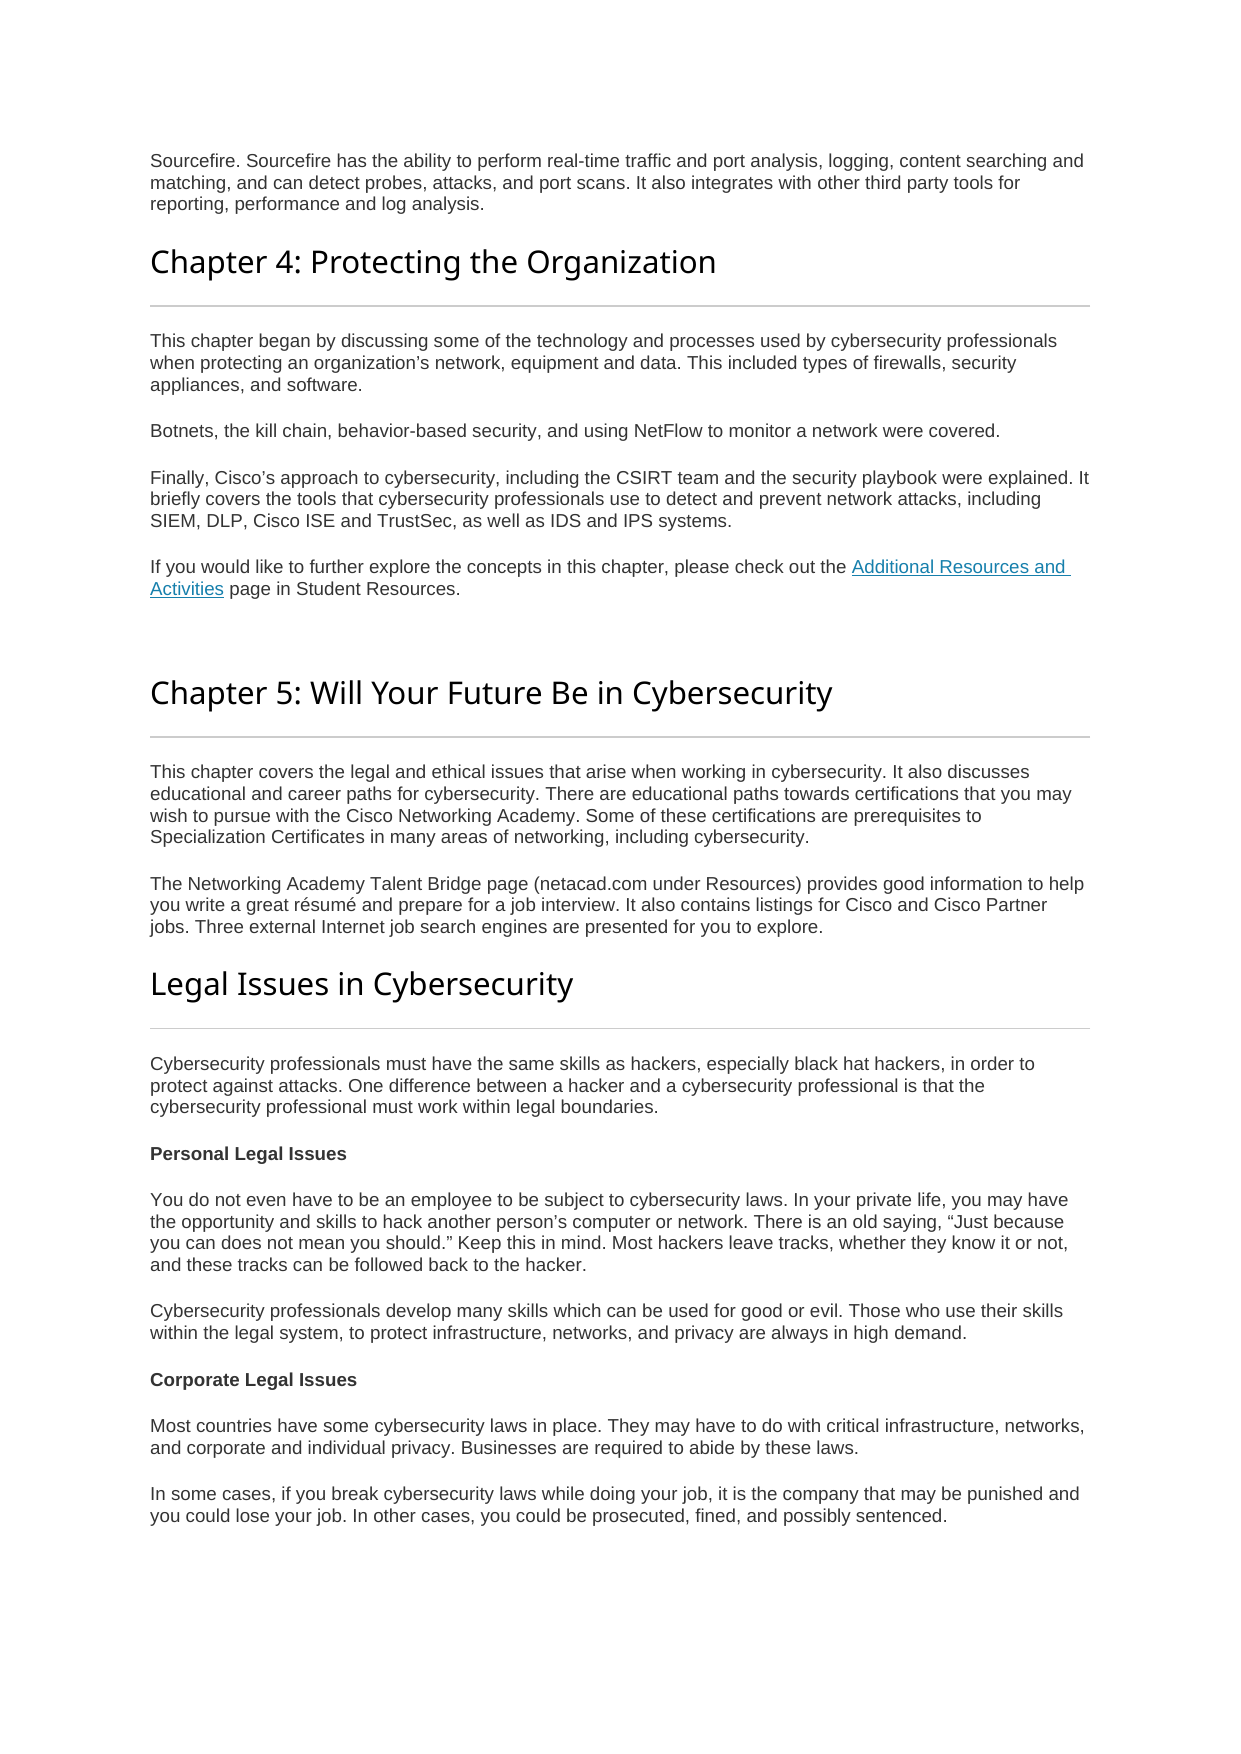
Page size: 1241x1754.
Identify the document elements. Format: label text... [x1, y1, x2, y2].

text Botnets, the kill chain, behavior-based security, and using NetFlow to monitor a network were covered. [150, 420, 1090, 441]
text This chapter began by discussing some of the technology and processes used by cybersecurity professionals when protecting an organization’s network, equipment and data. This included types of firewalls, security appliances, and software. [150, 330, 1090, 395]
text Finally, Cisco’s approach to cybersecurity, including the CSIRT team and the security playbook were explained. It briefly covers the tools that cybersecurity professionals use to detect and prevent network attacks, including SIEM, DLP, Cisco ISE and TrustSec, as well as IDS and IPS systems. [150, 466, 1090, 531]
text Cybersecurity professionals develop many skills which can be used for good or evil. Those who use their skills within the legal system, to protect infrastructure, networks, and privacy are always in high demand. [150, 1300, 1090, 1343]
text The Networking Academy Talent Bridge page (netacad.com under Resources) provides good information to help you write a great résumé and prepare for a job interview. It also contains listings for Cisco and Cisco Partner jobs. Three external Internet job search engines are presented for you to explore. [150, 873, 1090, 937]
text In some cases, if you break cybersecurity laws while doing your job, it is the company that may be punished and you could lose your job. In other cases, you could be prosecuted, fined, and possibly sentenced. [150, 1483, 1090, 1526]
text Personal Legal Issues [150, 1142, 1090, 1164]
text You do not even have to be an employee to be subject to cybersecurity laws. In your private life, you may have the opportunity and skills to hack another person’s computer or network. There is an old saying, “Just because you can does not mean you should.” Keep this in mind. Most hackers leave tracks, whether they know it or not, and these tracks can be followed back to the hacker. [150, 1189, 1090, 1275]
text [150, 150, 1090, 215]
subtitle Chapter 5: Will Your Future Be in Cybersecurity [150, 671, 1090, 736]
text Most countries have some cybersecurity laws in place. They may have to do with critical infrastructure, networks, and corporate and individual privacy. Businesses are required to abide by these laws. [150, 1415, 1090, 1458]
subtitle Chapter 4: Protecting the Organization [150, 240, 1090, 305]
text If you would like to further explore the concepts in this chapter, please check out the Additional Resources and Activities page in Student Resources. [150, 556, 1090, 599]
text This chapter covers the legal and ethical issues that arise when working in cybersecurity. It also discusses educational and career paths for cybersecurity. There are educational paths towards certifications that you may wish to pursue with the Cisco Networking Academy. Some of these certifications are prerequisites to Specialization Certificates in many areas of networking, including cybersecurity. [150, 761, 1090, 848]
subtitle Legal Issues in Cybersecurity [150, 962, 1090, 1028]
text Corporate Legal Issues [150, 1368, 1090, 1390]
text Cybersecurity professionals must have the same skills as hackers, especially black hat hackers, in order to protect against attacks. One difference between a hacker and a cybersecurity professional is that the cybersecurity professional must work within legal boundaries. [150, 1053, 1090, 1117]
